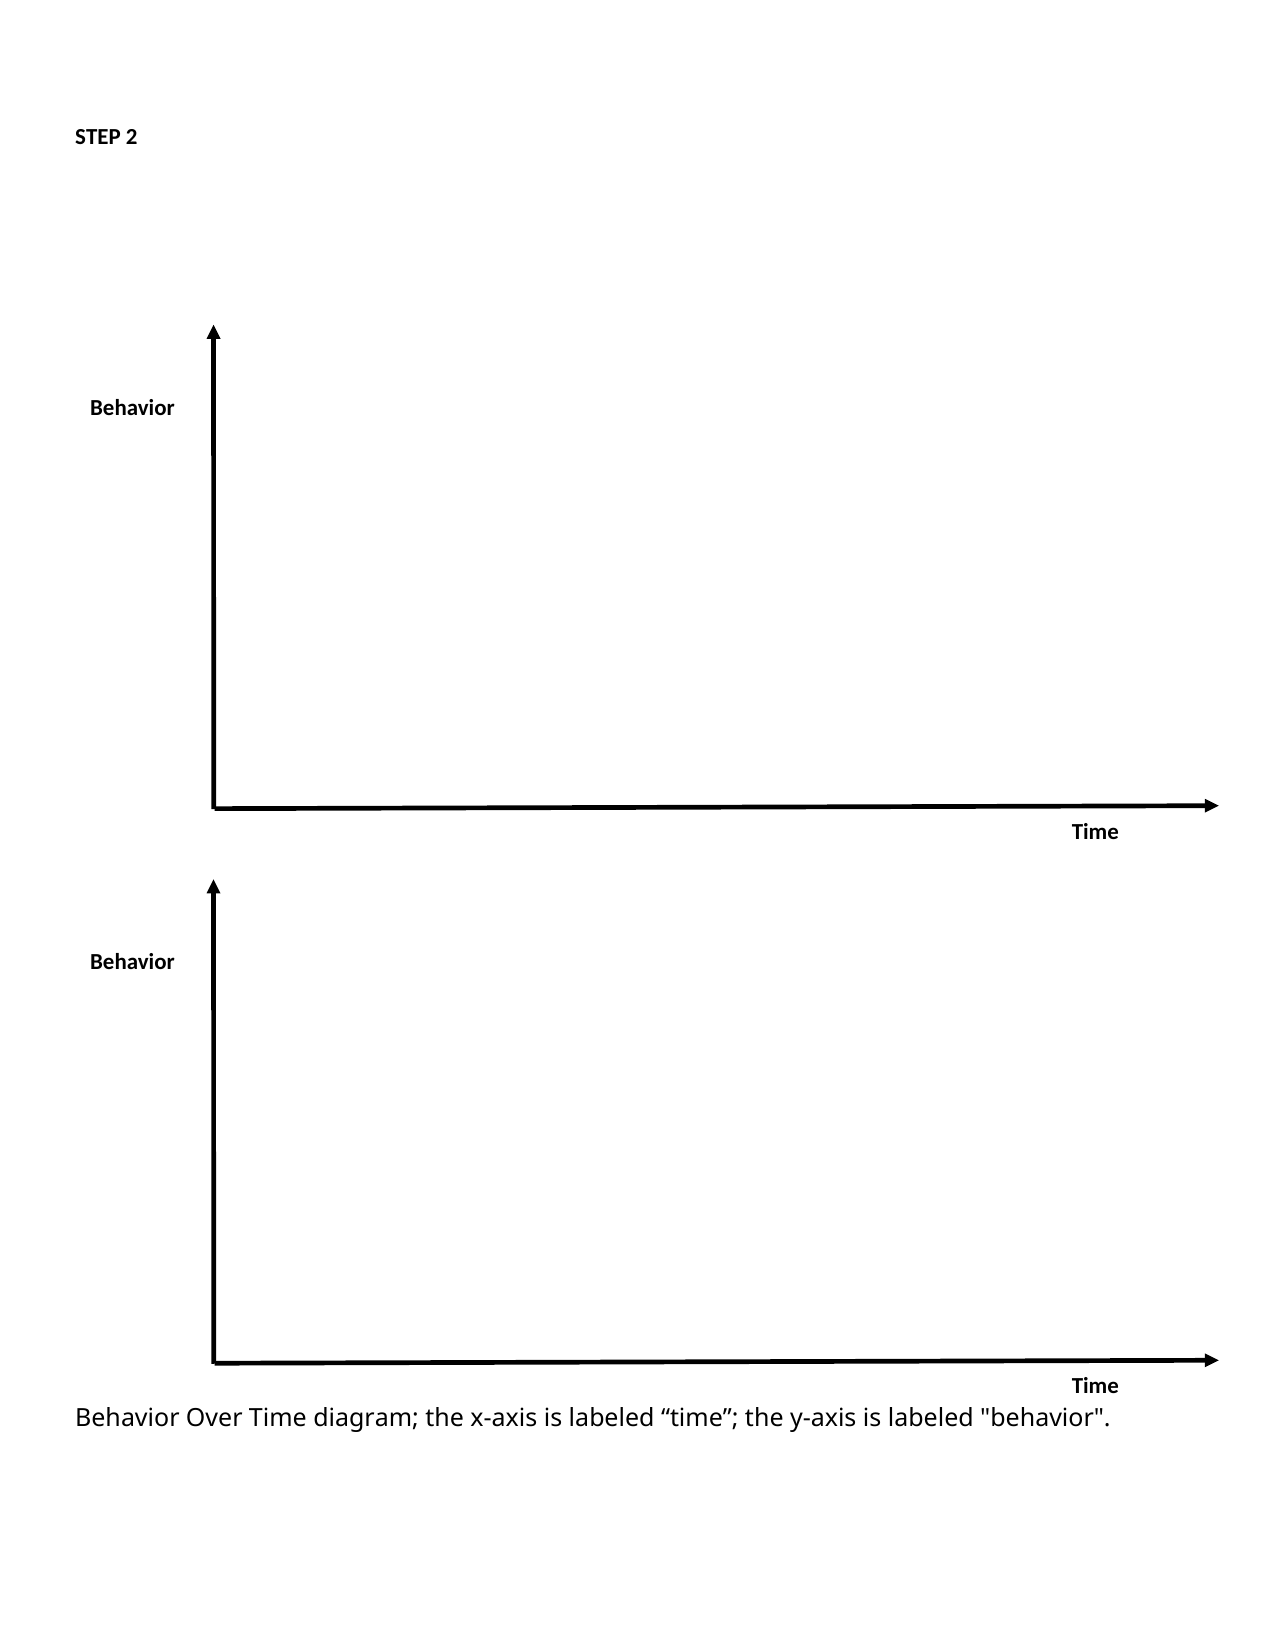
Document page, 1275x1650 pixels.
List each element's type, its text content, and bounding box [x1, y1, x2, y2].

text Behavior Over Time diagram; the x-axis is labeled “time”; the y-axis is labeled "behavior". [75, 1400, 1200, 1434]
text STEP 2 [75, 122, 1200, 150]
